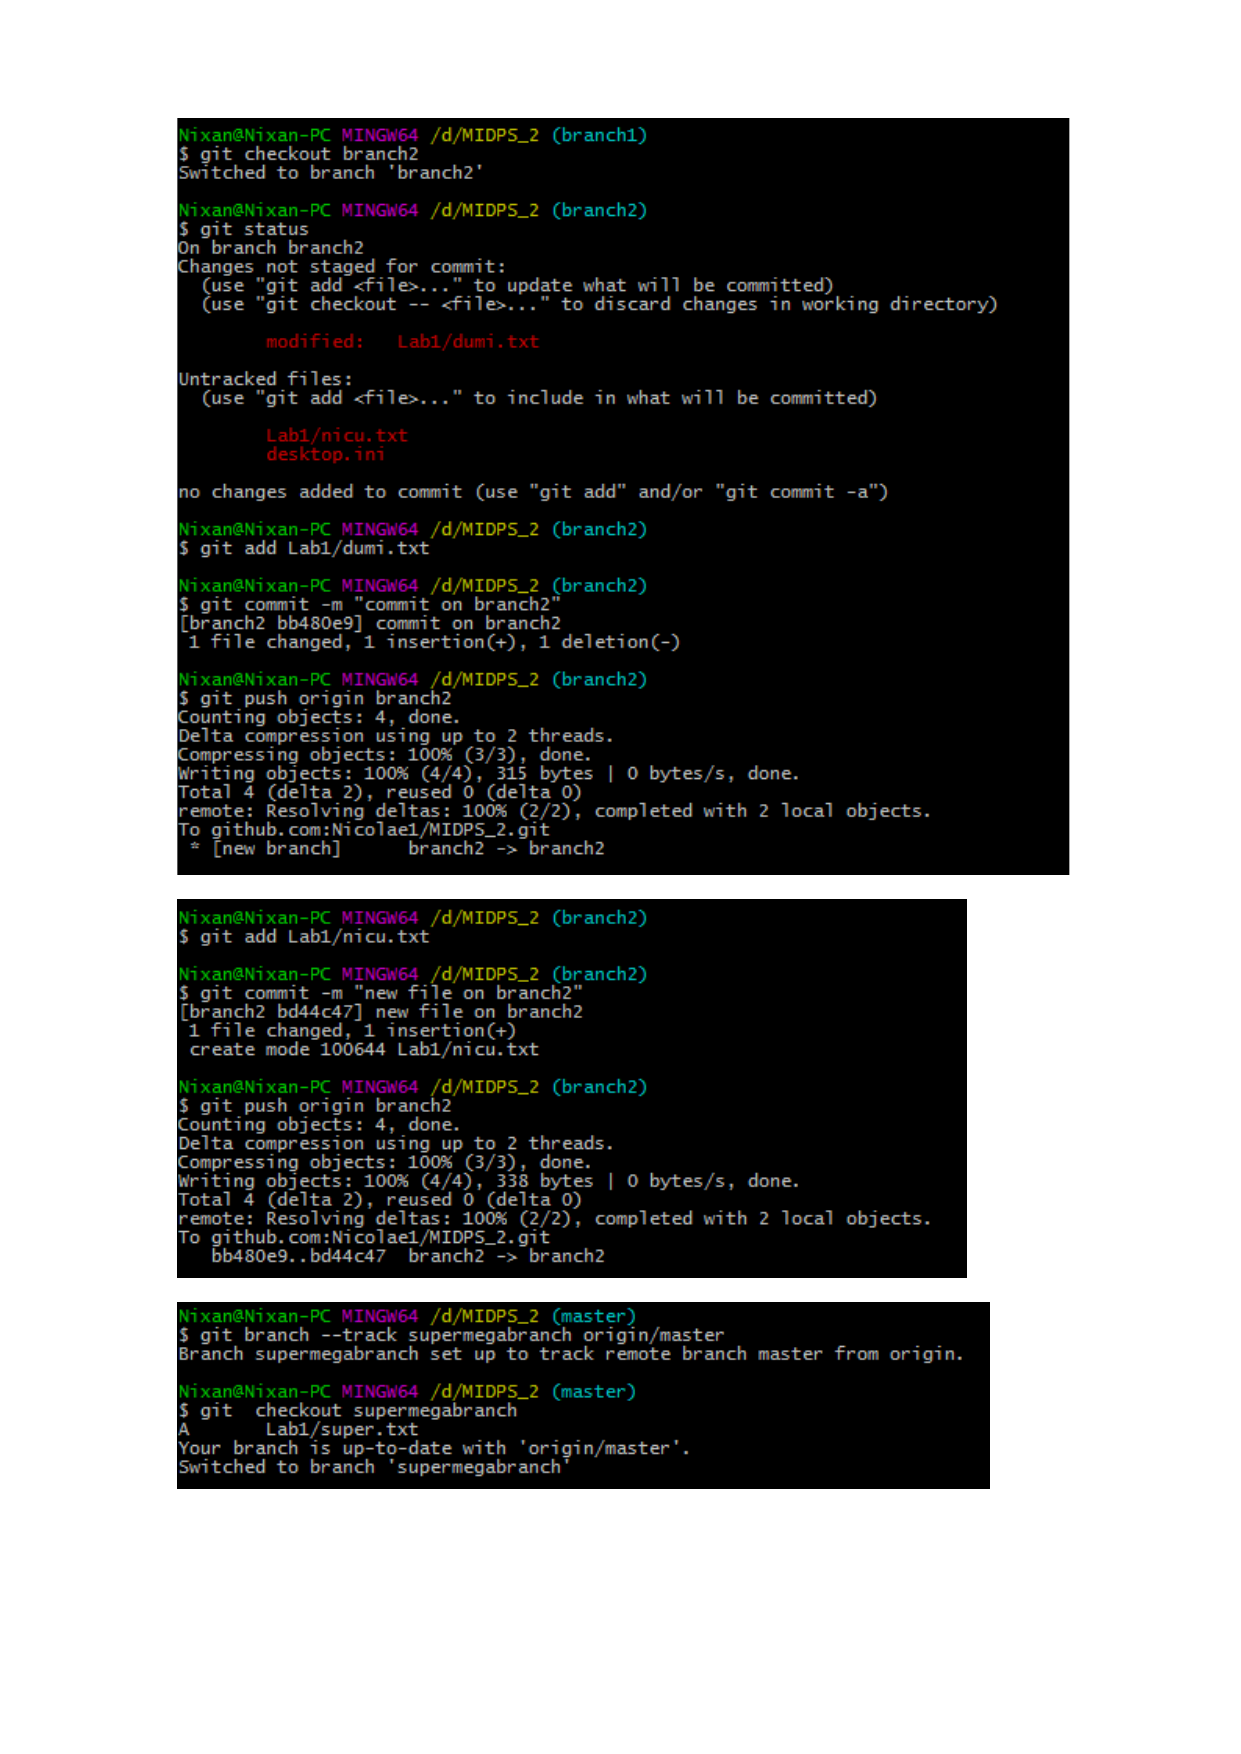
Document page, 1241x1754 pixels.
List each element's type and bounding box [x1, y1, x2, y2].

picture [177, 118, 1070, 875]
picture [177, 1302, 990, 1489]
picture [177, 899, 967, 1278]
